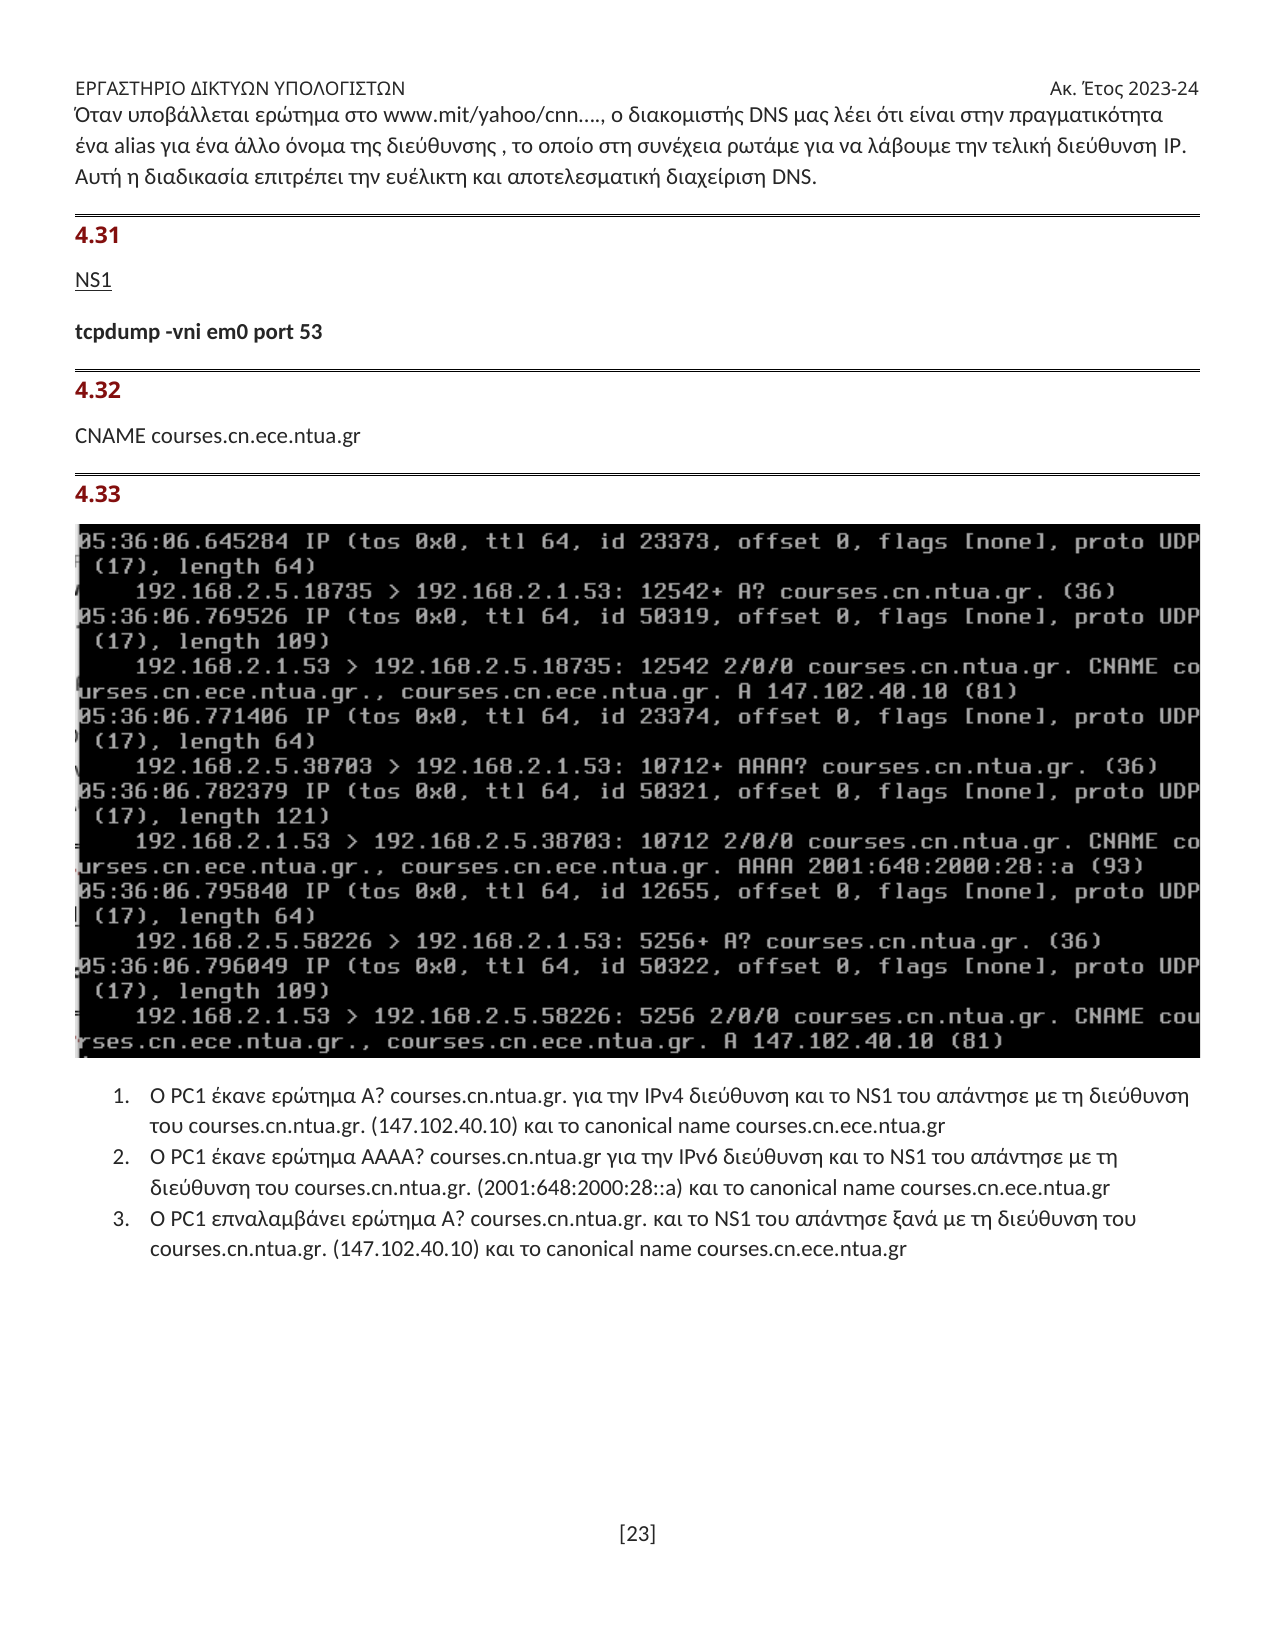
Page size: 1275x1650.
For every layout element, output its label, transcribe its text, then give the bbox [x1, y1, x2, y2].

subtitle 4.33 [75, 476, 1200, 509]
text NS1 [75, 266, 1200, 294]
list Ο PC1 επναλαμβάνει ερώτημα Α? courses.cn.ntua.gr. και το NS1 του απάντησε ξανά με τη διεύθυνση του courses.cn.ntua.gr. (147.102.40.10) και το canonical name courses.cn.ece.ntua.gr [112, 1204, 1200, 1262]
subtitle 4.31 [75, 217, 1200, 250]
list Ο PC1 έκανε ερώτημα Α? courses.cn.ntua.gr. για την IPv4 διεύθυνση και το NS1 του απάντησε με τη διεύθυνση του courses.cn.ntua.gr. (147.102.40.10) και το canonical name courses.cn.ece.ntua.gr [112, 1081, 1200, 1139]
list Ο PC1 έκανε ερώτημα ΑAAA? courses.cn.ntua.gr για την IPv6 διεύθυνση και το NS1 του απάντησε με τη διεύθυνση του courses.cn.ntua.gr. (2001:648:2000:28::a) και το canonical name courses.cn.ece.ntua.gr [112, 1142, 1200, 1201]
subtitle 4.32 [75, 372, 1200, 405]
picture [75, 524, 1200, 1058]
text Όταν υποβάλλεται ερώτημα στο www.mit/yahoo/cnn…., ο διακομιστής DNS μας λέει ότι είναι στην πραγματικότητα ένα alias για ένα άλλο όνομα της διεύθυνσης , το οποίο στη συνέχεια ρωτάμε για να λάβουμε την τελική διεύθυνση IP. Αυτή η διαδικασία επιτρέπει την ευέλικτη και αποτελεσματική διαχείριση DNS. [75, 101, 1200, 190]
text CNAME courses.cn.ece.ntua.gr [75, 421, 1200, 449]
text tcpdump -vni em0 port 53 [75, 317, 1200, 345]
